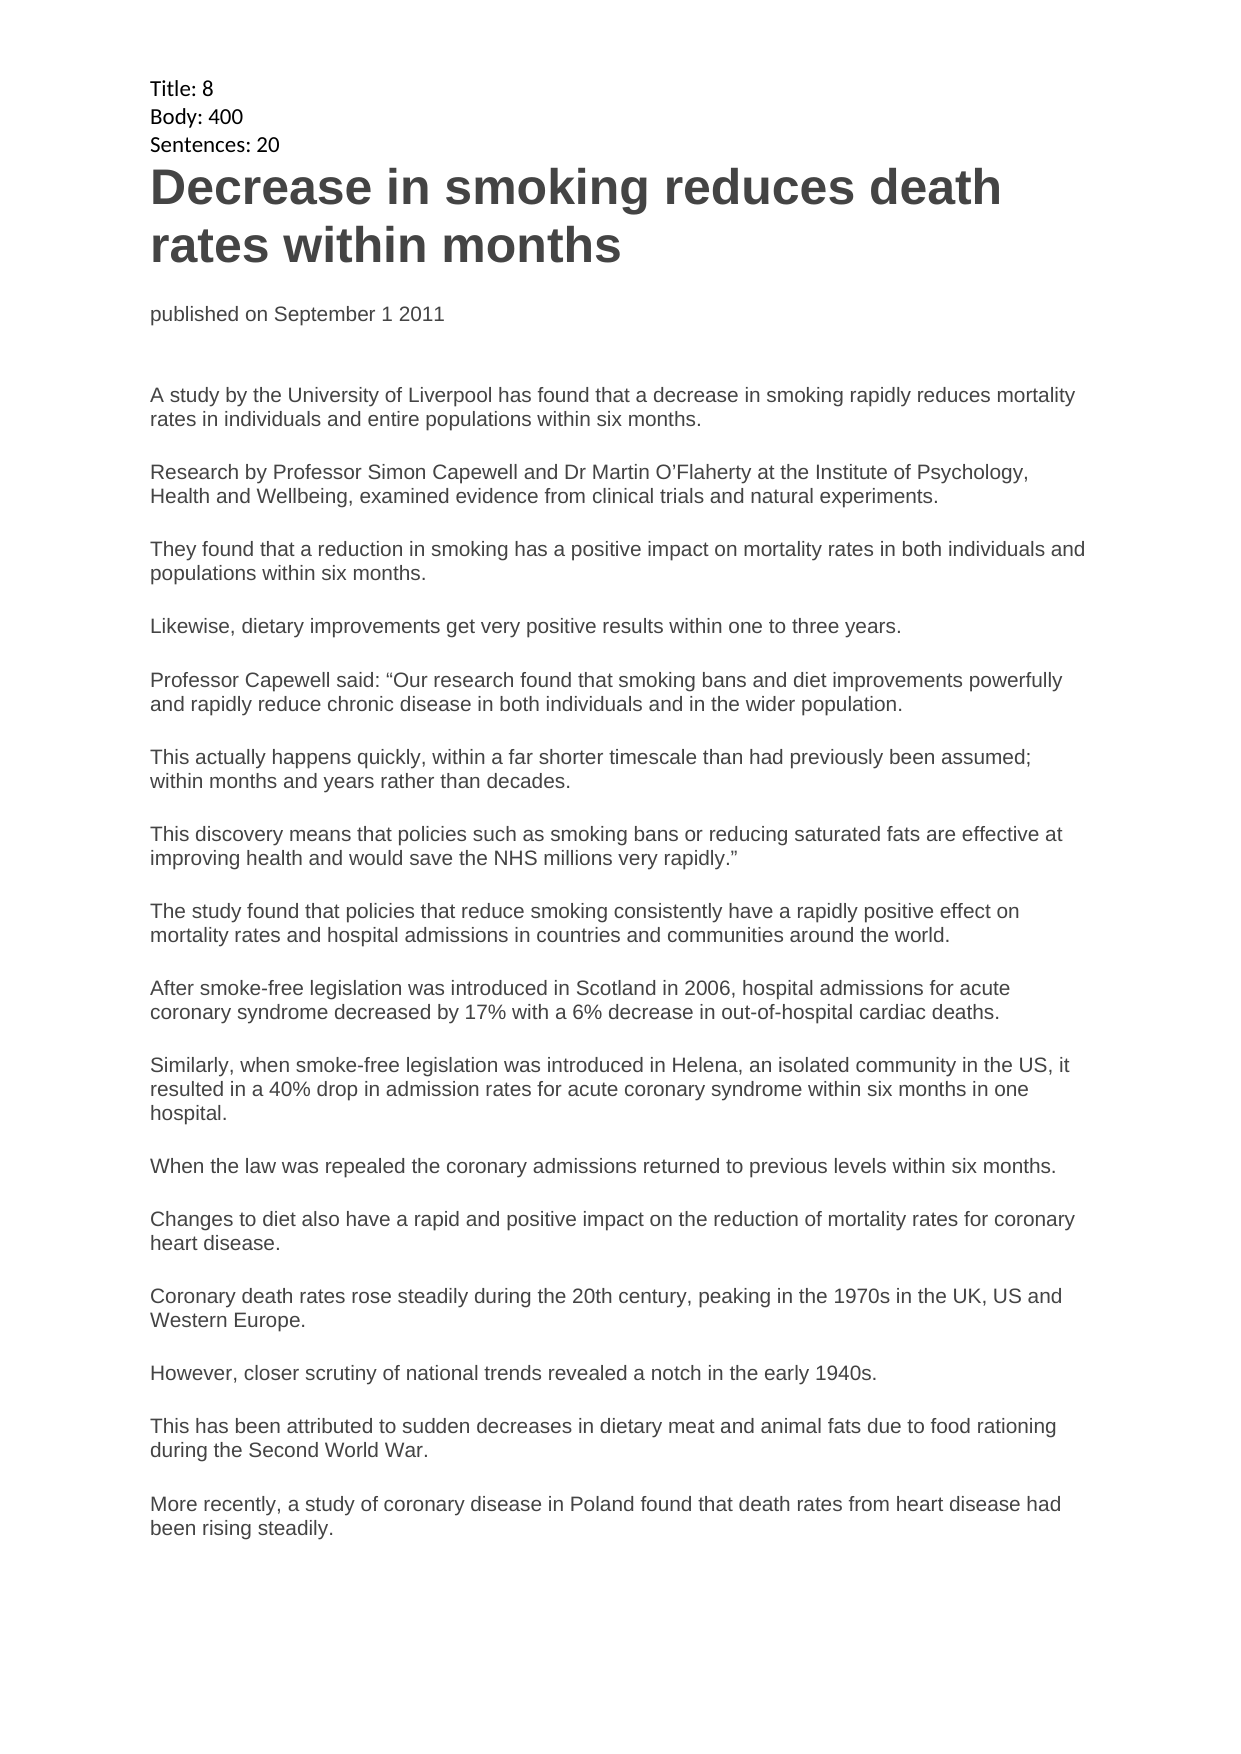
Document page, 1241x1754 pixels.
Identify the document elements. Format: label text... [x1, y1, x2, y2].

text Similarly, when smoke-free legislation was introduced in Helena, an isolated community in the US, it resulted in a 40% drop in admission rates for acute coronary syndrome within six months in one hospital. [150, 1053, 1090, 1125]
text published on September 1 2011 [150, 302, 1090, 354]
text Likewise, dietary improvements get very positive results within one to three years. [150, 614, 1090, 638]
text More recently, a study of coronary disease in Poland found that death rates from heart disease had been rising steadily. [150, 1491, 1090, 1539]
text They found that a reduction in smoking has a positive impact on mortality rates in both individuals and populations within six months. [150, 537, 1090, 585]
text Coronary death rates rose steadily during the 20th century, peaking in the 1970s in the UK, US and Western Europe. [150, 1284, 1090, 1332]
text This has been attributed to sudden decreases in dietary meat and animal fats due to food rationing during the Second World War. [150, 1414, 1090, 1462]
text After smoke-free legislation was introduced in Scotland in 2006, hospital admissions for acute coronary syndrome decreased by 17% with a 6% decrease in out-of-hospital cardiac deaths. [150, 976, 1090, 1024]
text A study by the University of Liverpool has found that a decrease in smoking rapidly reduces mortality rates in individuals and entire populations within six months. [150, 383, 1090, 431]
text Professor Capewell said: “Our research found that smoking bans and diet improvements powerfully and rapidly reduce chronic disease in both individuals and in the wider population. [150, 667, 1090, 715]
text However, closer scrutiny of national trends revealed a notch in the early 1940s. [150, 1361, 1090, 1385]
text Research by Professor Simon Capewell and Dr Martin O’Flaherty at the Institute of Psychology, Health and Wellbeing, examined evidence from clinical trials and natural experiments. [150, 460, 1090, 508]
text When the law was repealed the coronary admissions returned to previous levels within six months. [150, 1154, 1090, 1178]
text The study found that policies that reduce smoking consistently have a rapidly positive effect on mortality rates and hospital admissions in countries and communities around the world. [150, 899, 1090, 947]
text Decrease in smoking reduces death rates within months [150, 158, 1090, 273]
text This discovery means that policies such as smoking bans or reducing saturated fats are effective at improving health and would save the NHS millions very rapidly.” [150, 822, 1090, 869]
text Changes to diet also have a rapid and positive impact on the reduction of mortality rates for coronary heart disease. [150, 1207, 1090, 1255]
text This actually happens quickly, within a far shorter timescale than had previously been assumed; within months and years rather than decades. [150, 744, 1090, 792]
